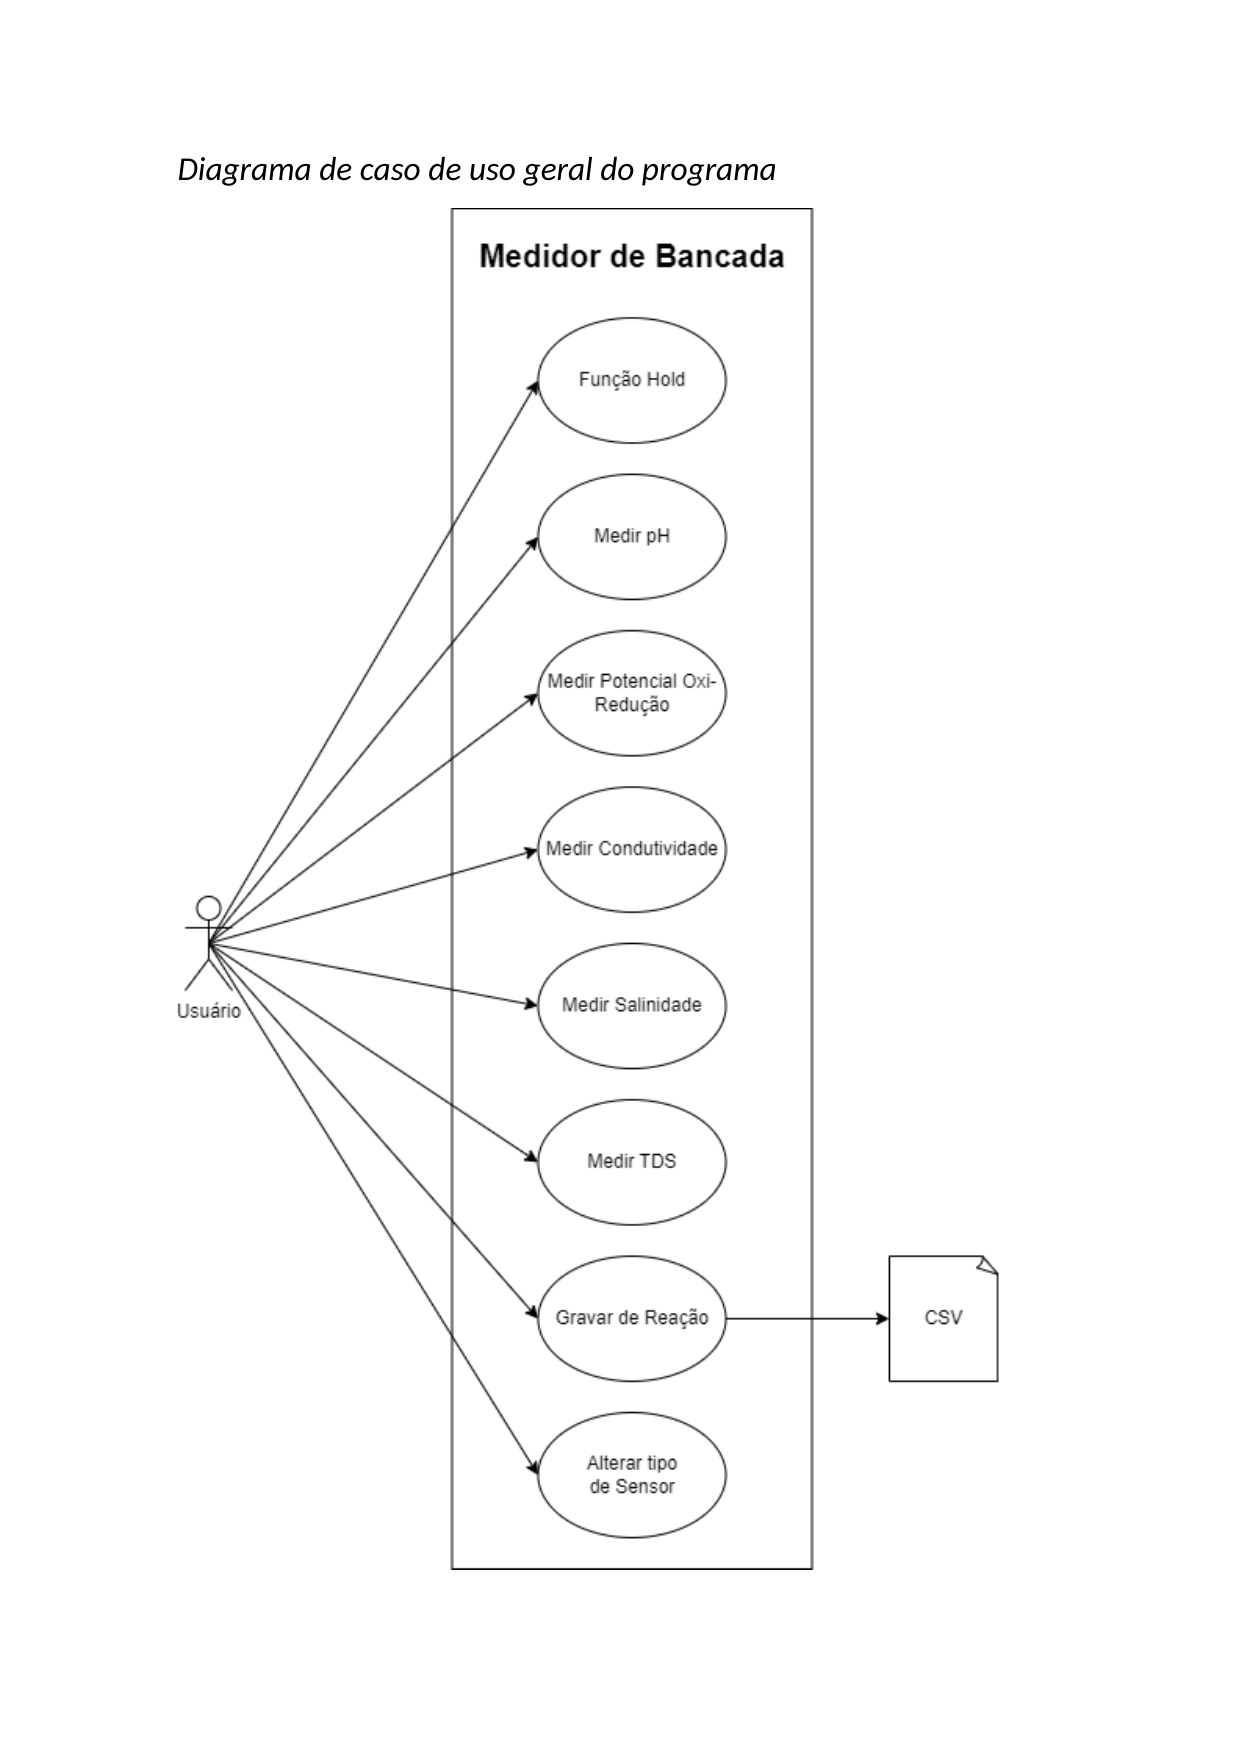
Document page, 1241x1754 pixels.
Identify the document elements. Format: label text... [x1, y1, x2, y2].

picture [177, 208, 999, 1570]
text Diagrama de caso de uso geral do programa [177, 148, 1063, 188]
